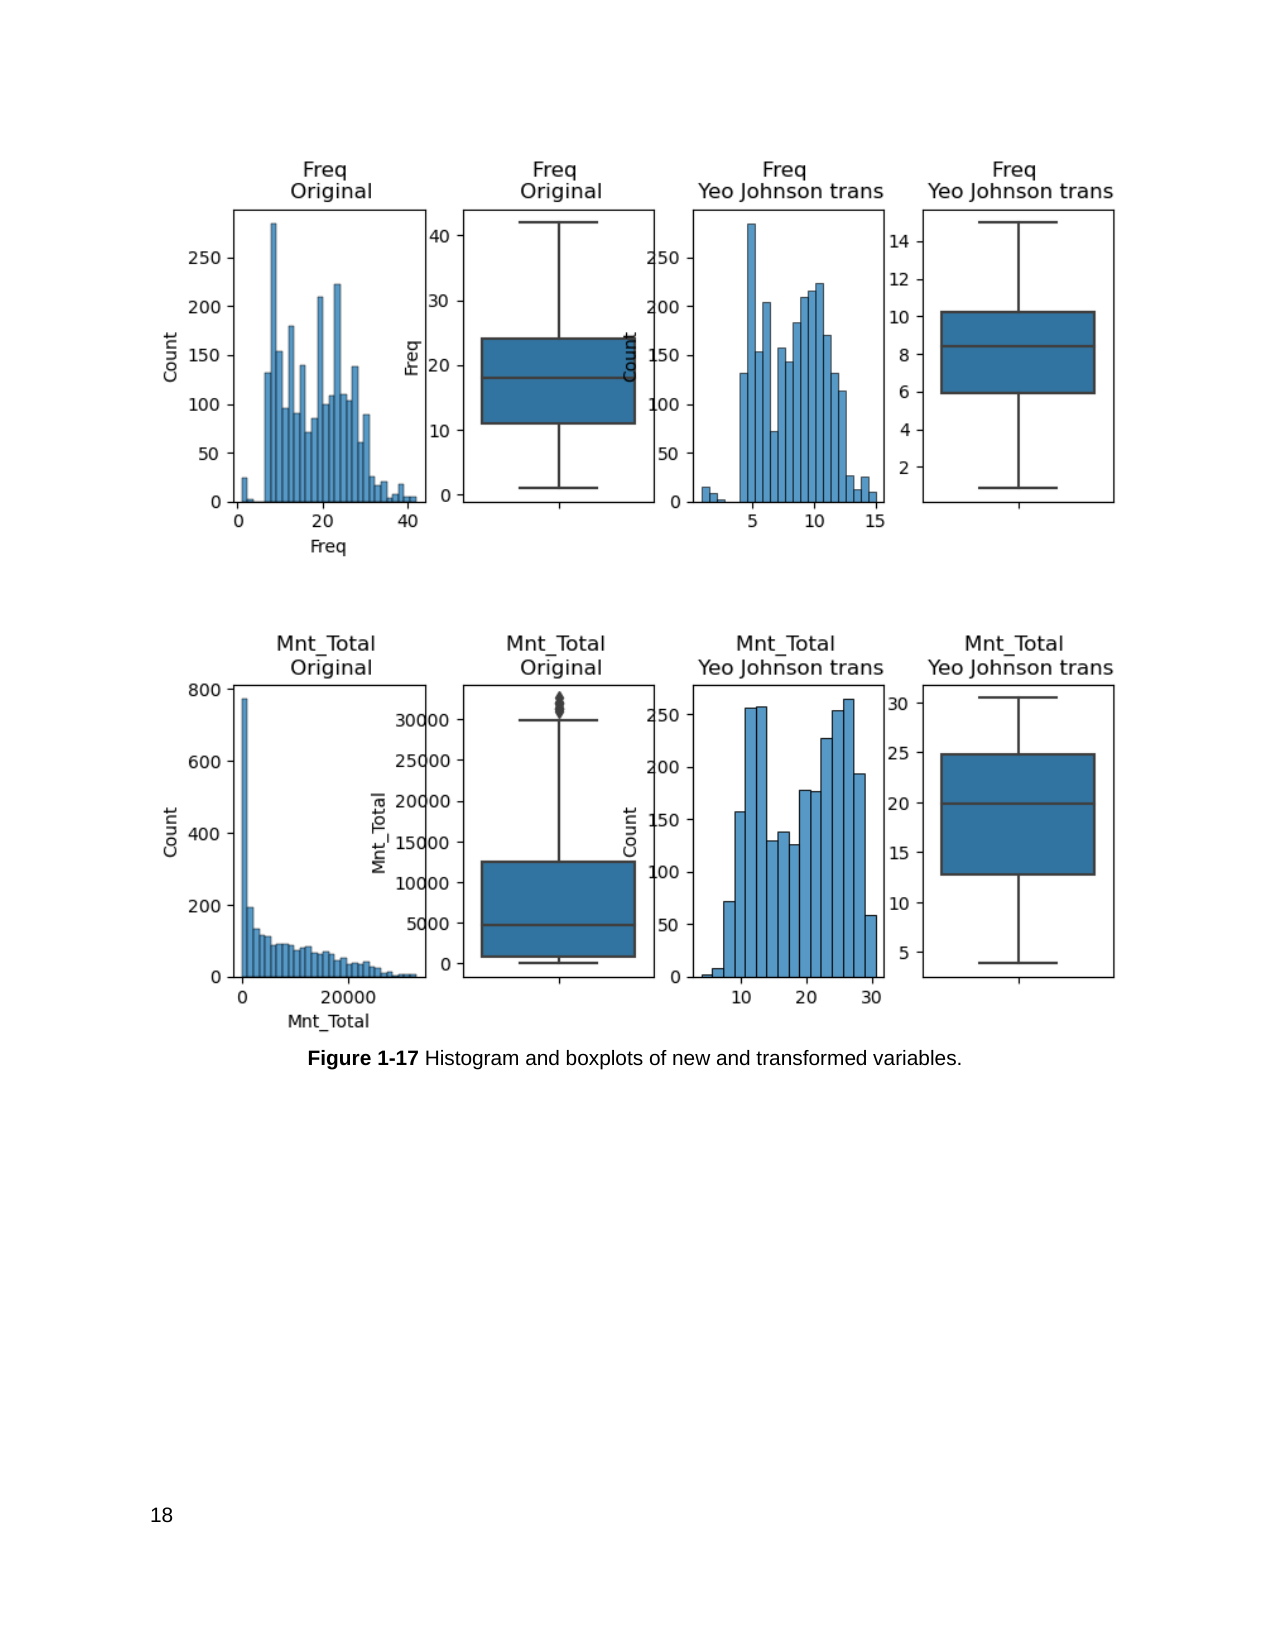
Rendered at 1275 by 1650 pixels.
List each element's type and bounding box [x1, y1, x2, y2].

picture [150, 623, 1125, 1044]
picture [150, 150, 1125, 569]
